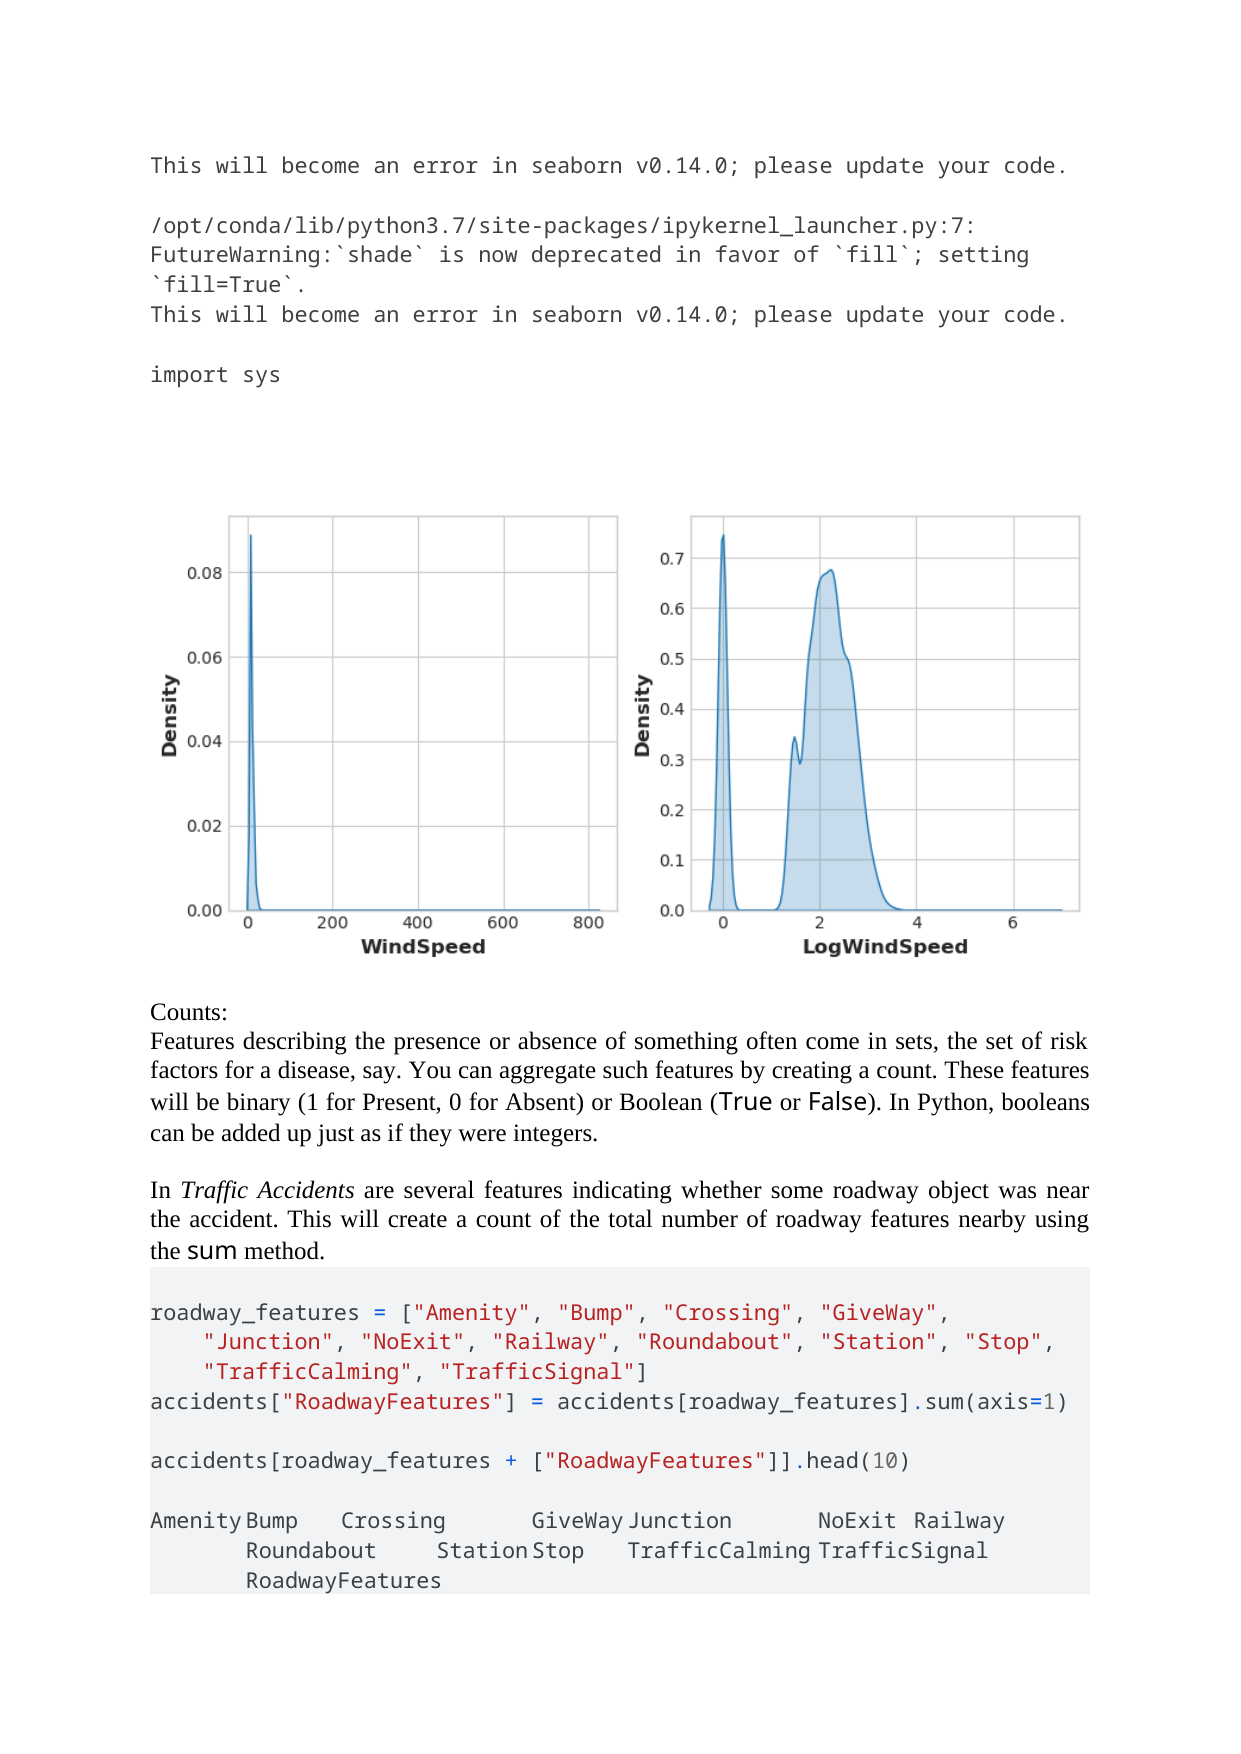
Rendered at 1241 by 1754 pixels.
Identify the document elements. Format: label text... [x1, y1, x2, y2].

text accidents[roadway_features + ["RoadwayFeatures"]].head(10) [150, 1445, 1090, 1475]
text Features describing the presence or absence of something often come in sets, the set of risk factors for a disease, say. You can aggregate such features by creating a count. These features will be binary (1 for Present, 0 for Absent) or Boolean (True or False). In Python, booleans can be added up just as if they were integers. [150, 1026, 1090, 1146]
text roadway_features = ["Amenity", "Bump", "Crossing", "GiveWay", [150, 1296, 1090, 1326]
text This will become an error in seaborn v0.14.0; please update your code. [150, 299, 1090, 329]
text "Junction", "NoExit", "Railway", "Roundabout", "Station", "Stop", [150, 1326, 1090, 1356]
picture [150, 504, 1091, 969]
text import sys [150, 358, 1090, 388]
text /opt/conda/lib/python3.7/site-packages/ipykernel_launcher.py:7: FutureWarning:`shade` is now deprecated in favor of `fill`; setting `fill=True`. [150, 209, 1090, 299]
text In Traffic Accidents are several features indicating whether some roadway object was near the accident. This will create a count of the total number of roadway features nearby using the sum method. [150, 1175, 1090, 1267]
text "TrafficCalming", "TrafficSignal"] [150, 1356, 1090, 1386]
text accidents["RoadwayFeatures"] = accidents[roadway_features].sum(axis=1) [150, 1386, 1090, 1416]
text Amenity Bump Crossing GiveWay Junction NoExit Railway Roundabout Station Stop TrafficCalming TrafficSignal RoadwayFeatures [150, 1505, 1090, 1594]
text This will become an error in seaborn v0.14.0; please update your code. [150, 150, 1090, 180]
text Counts: [150, 997, 1090, 1026]
